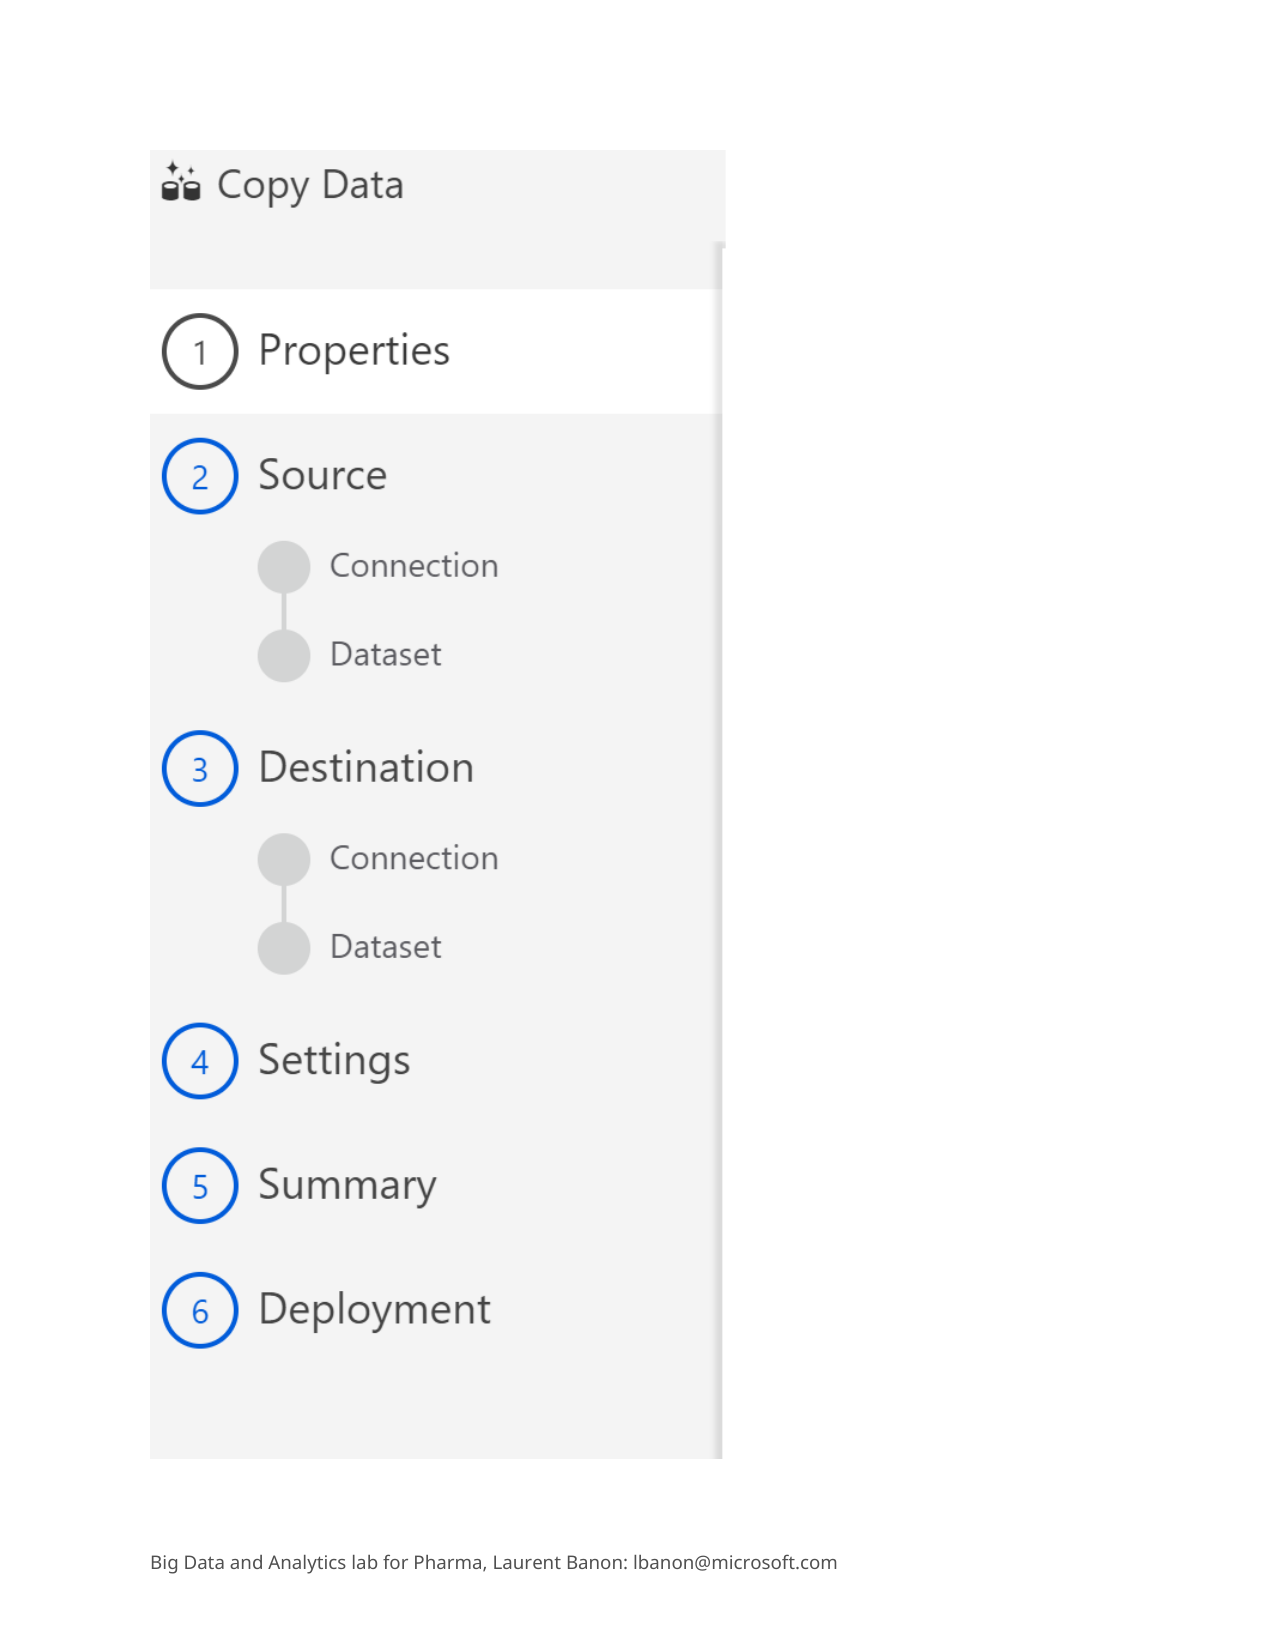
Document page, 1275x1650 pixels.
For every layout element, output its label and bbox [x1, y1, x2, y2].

picture [150, 150, 726, 1459]
